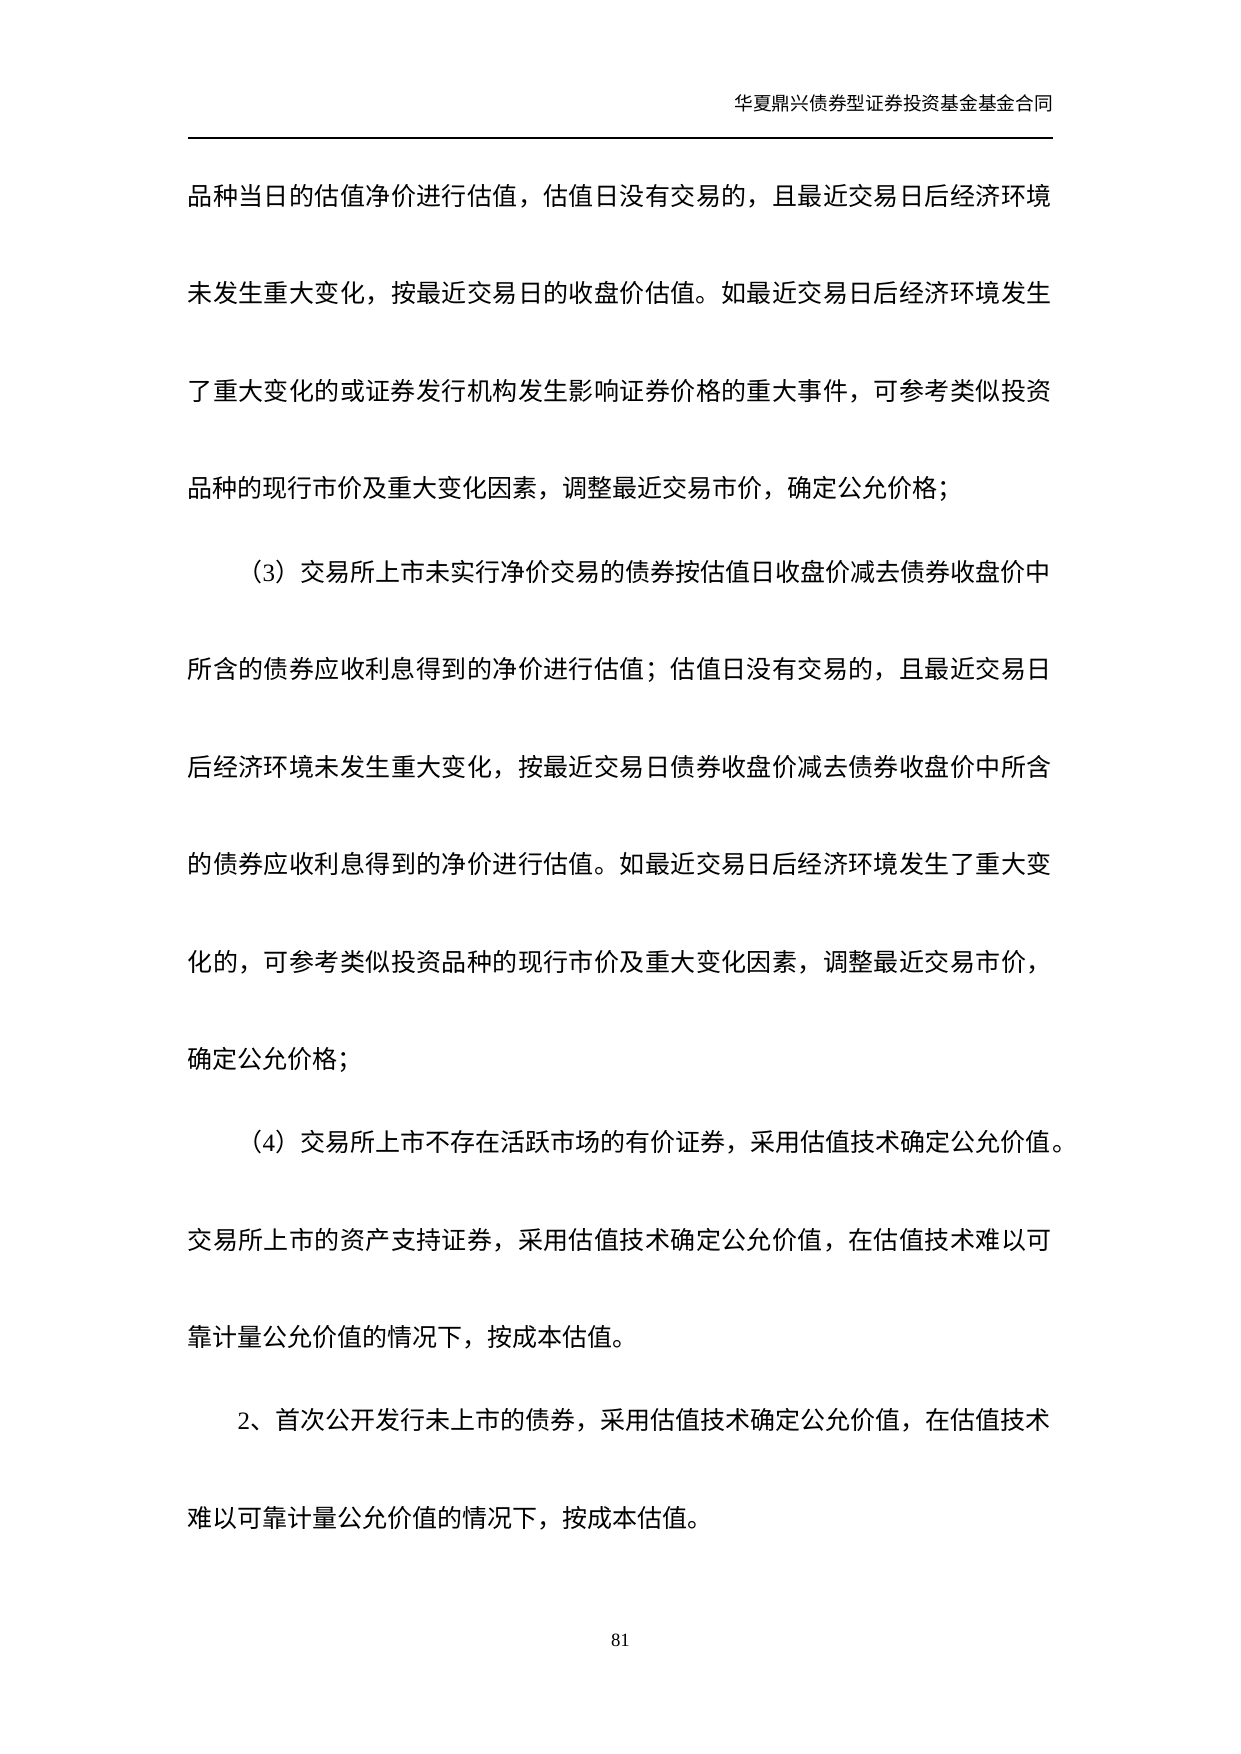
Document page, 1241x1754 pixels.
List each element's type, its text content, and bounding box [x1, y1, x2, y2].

text 2、首次公开发行未上市的债券，采用估值技术确定公允价值，在估值技术难以可靠计量公允价值的情况下，按成本估值。 [187, 1386, 1053, 1549]
text （4）交易所上市不存在活跃市场的有价证券，采用估值技术确定公允价值。交易所上市的资产支持证券，采用估值技术确定公允价值，在估值技术难以可靠计量公允价值的情况下，按成本估值。 [187, 1108, 1053, 1368]
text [187, 162, 1053, 519]
text （3）交易所上市未实行净价交易的债券按估值日收盘价减去债券收盘价中所含的债券应收利息得到的净价进行估值；估值日没有交易的，且最近交易日后经济环境未发生重大变化，按最近交易日债券收盘价减去债券收盘价中所含的债券应收利息得到的净价进行估值。如最近交易日后经济环境发生了重大变化的，可参考类似投资品种的现行市价及重大变化因素，调整最近交易市价，确定公允价格； [187, 538, 1053, 1090]
